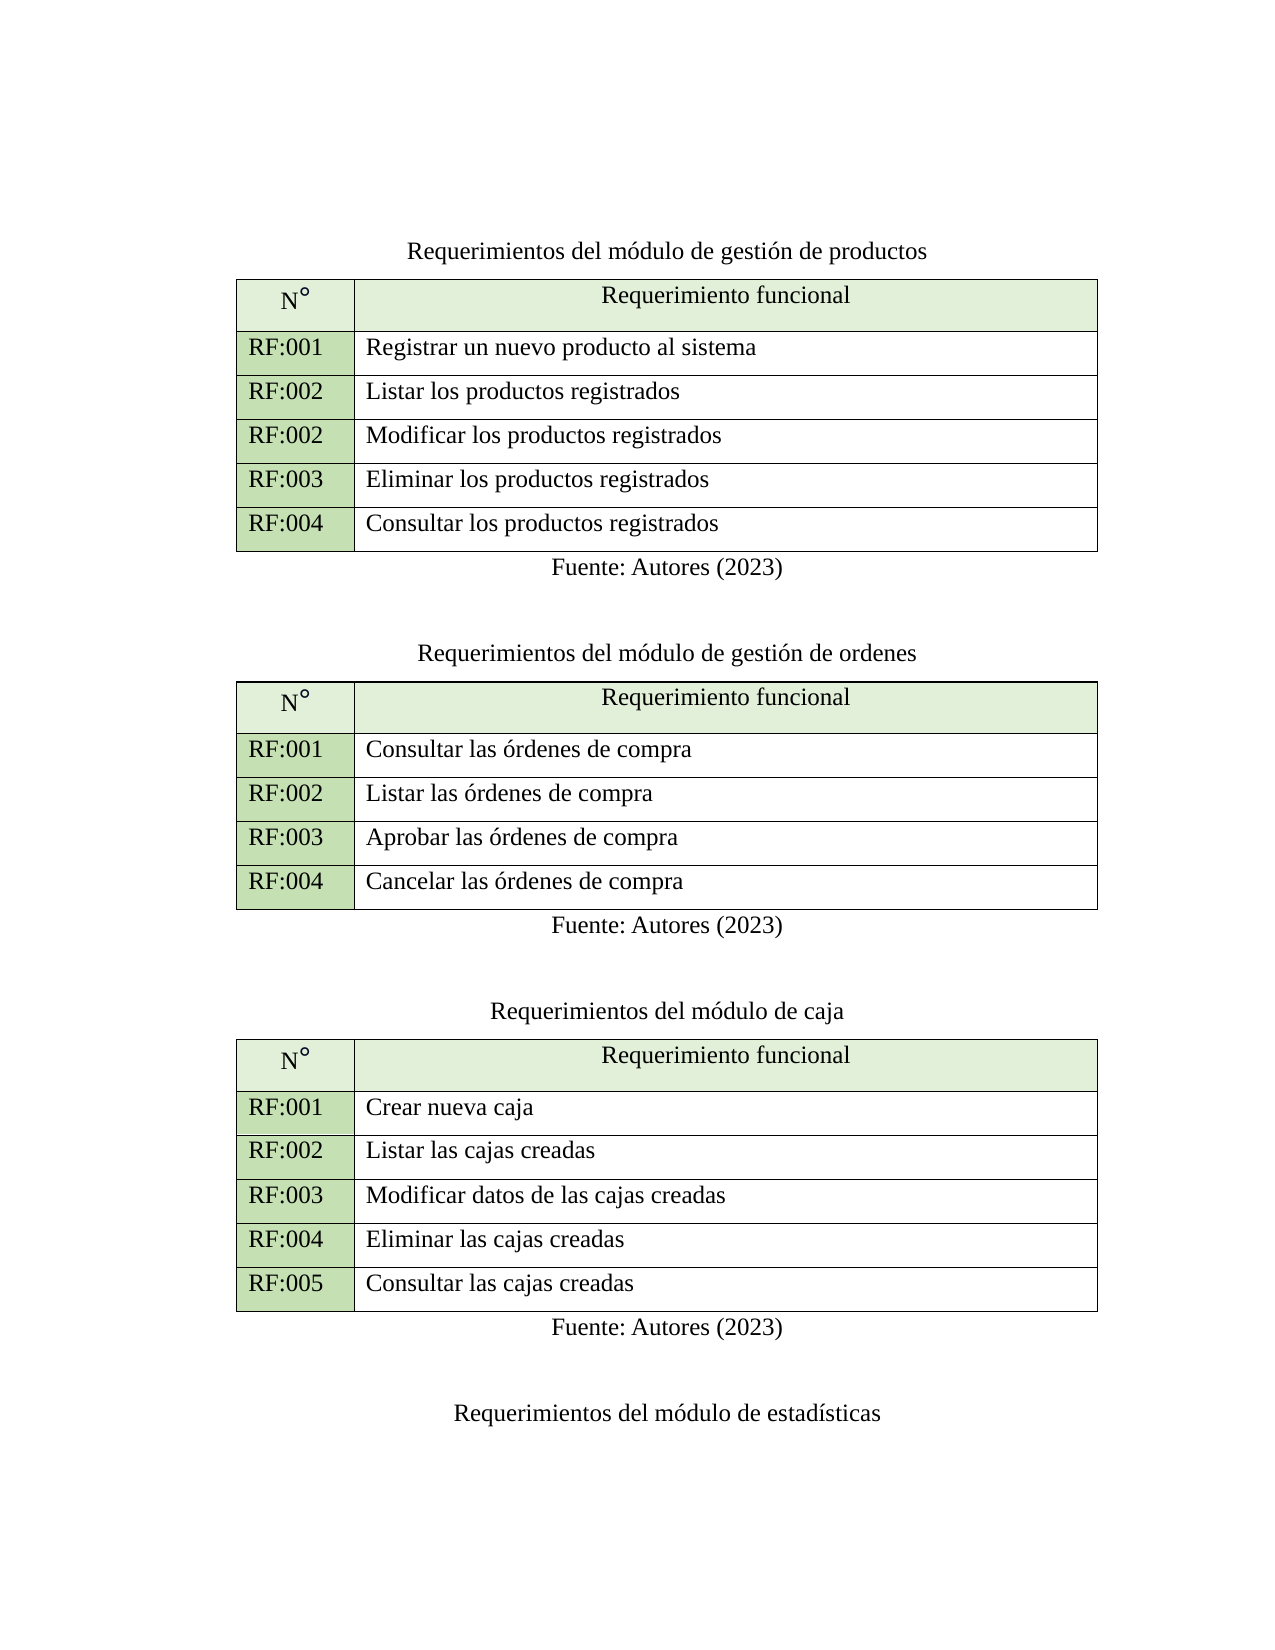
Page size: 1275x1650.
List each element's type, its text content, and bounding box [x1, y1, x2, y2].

table_cell Eliminar las cajas creadas [355, 1224, 1097, 1267]
table_cell RF:004 [237, 1224, 354, 1267]
table_header Requerimiento funcional [355, 1040, 1097, 1091]
table_cell Crear nueva caja [355, 1092, 1097, 1134]
table_header N° [237, 280, 354, 331]
table_header N° [237, 1040, 354, 1091]
table_cell Modificar datos de las cajas creadas [355, 1180, 1097, 1223]
table_cell RF:001 [237, 1092, 354, 1134]
text Requerimientos del módulo de gestión de ordenes [236, 638, 1098, 667]
table_cell RF:005 [237, 1268, 354, 1311]
table_cell Consultar las órdenes de compra [355, 734, 1097, 777]
table_cell Aprobar las órdenes de compra [355, 822, 1097, 865]
table_cell Registrar un nuevo producto al sistema [355, 332, 1097, 375]
table_cell Listar las cajas creadas [355, 1136, 1097, 1179]
table_cell Consultar las cajas creadas [355, 1268, 1097, 1311]
table_cell RF:003 [237, 464, 354, 507]
table_cell RF:002 [237, 420, 354, 463]
table_cell Modificar los productos registrados [355, 420, 1097, 463]
table_header N° [237, 683, 354, 733]
table_cell RF:004 [237, 866, 354, 909]
table_cell RF:002 [237, 376, 354, 419]
table_header Requerimiento funcional [355, 280, 1097, 331]
table_header Requerimiento funcional [355, 683, 1097, 733]
table_cell RF:001 [237, 734, 354, 777]
table_cell Cancelar las órdenes de compra [355, 866, 1097, 909]
table_cell RF:003 [237, 1180, 354, 1223]
table_cell RF:003 [237, 822, 354, 865]
table_cell RF:004 [237, 508, 354, 551]
table_cell Consultar los productos registrados [355, 508, 1097, 551]
table_cell Eliminar los productos registrados [355, 464, 1097, 507]
table_cell RF:001 [237, 332, 354, 375]
table_cell Listar los productos registrados [355, 376, 1097, 419]
table_cell RF:002 [237, 1136, 354, 1179]
text Fuente: Autores (2023) [236, 552, 1098, 581]
table_cell Listar las órdenes de compra [355, 778, 1097, 821]
text Fuente: Autores (2023) [236, 910, 1098, 939]
text Requerimientos del módulo de gestión de productos [236, 236, 1098, 265]
text Requerimientos del módulo de estadísticas [236, 1398, 1098, 1427]
table_cell RF:002 [237, 778, 354, 821]
text Requerimientos del módulo de caja [236, 996, 1098, 1025]
text Fuente: Autores (2023) [236, 1312, 1098, 1341]
